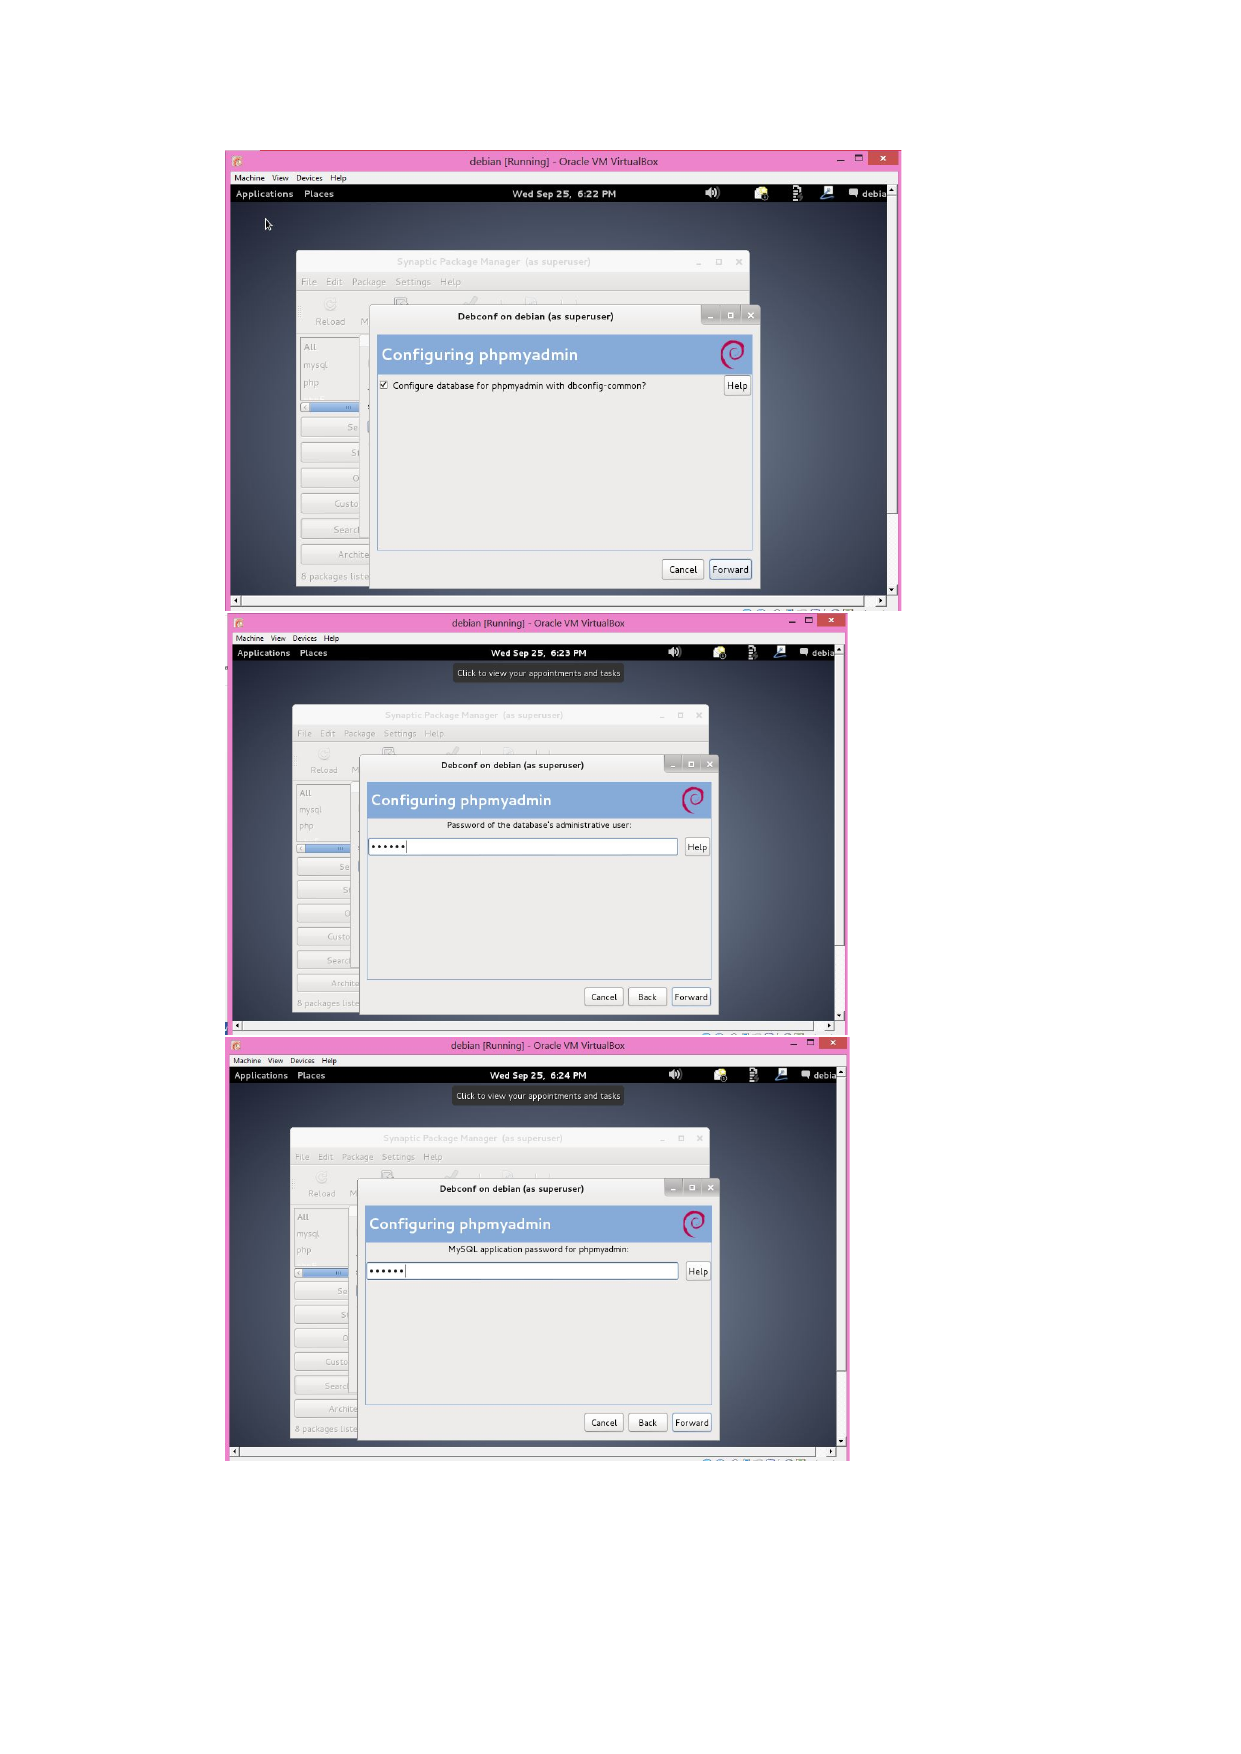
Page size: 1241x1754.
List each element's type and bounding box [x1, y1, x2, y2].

picture [225, 1037, 850, 1461]
picture [225, 613, 848, 1035]
picture [225, 150, 902, 611]
